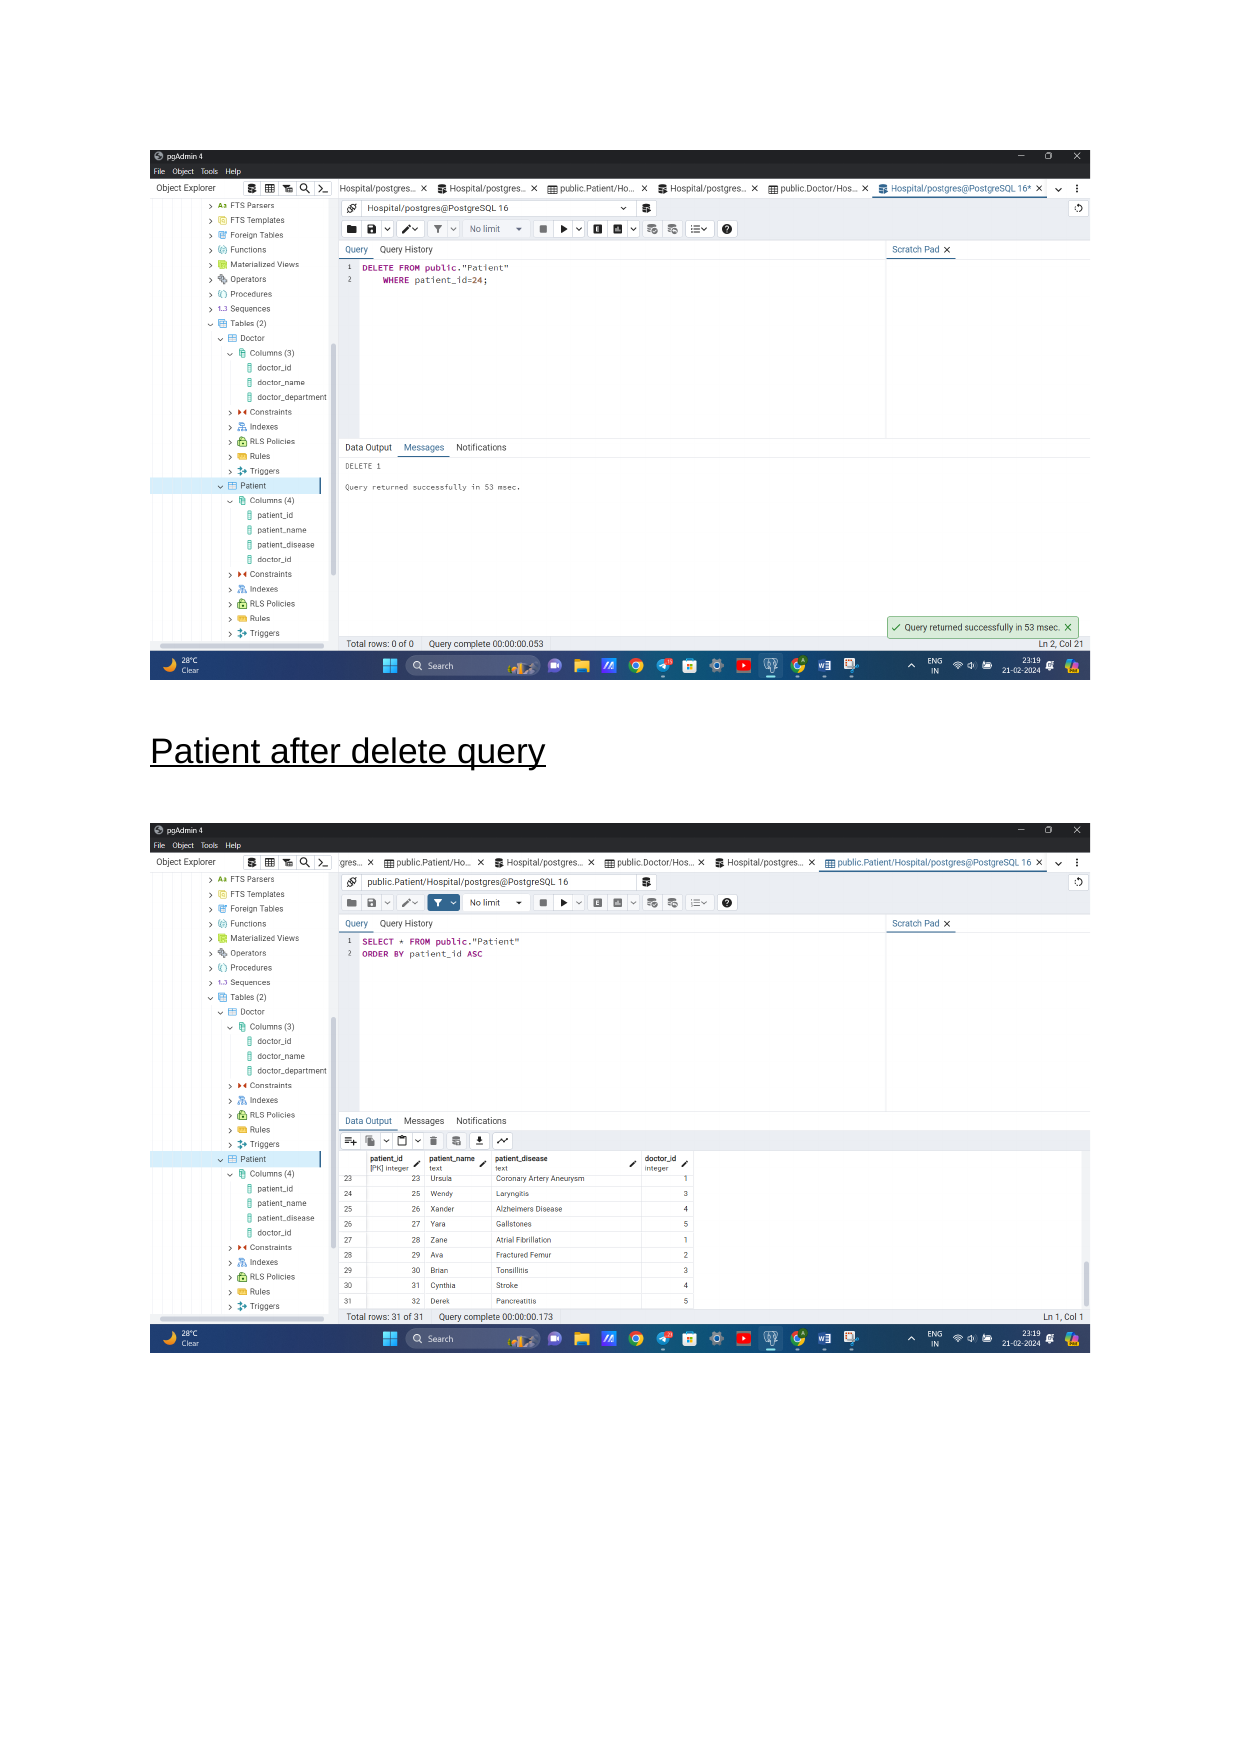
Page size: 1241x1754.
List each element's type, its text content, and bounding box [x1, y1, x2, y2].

picture [150, 150, 1091, 680]
picture [150, 823, 1091, 1353]
text Patient after delete query [150, 730, 1090, 771]
